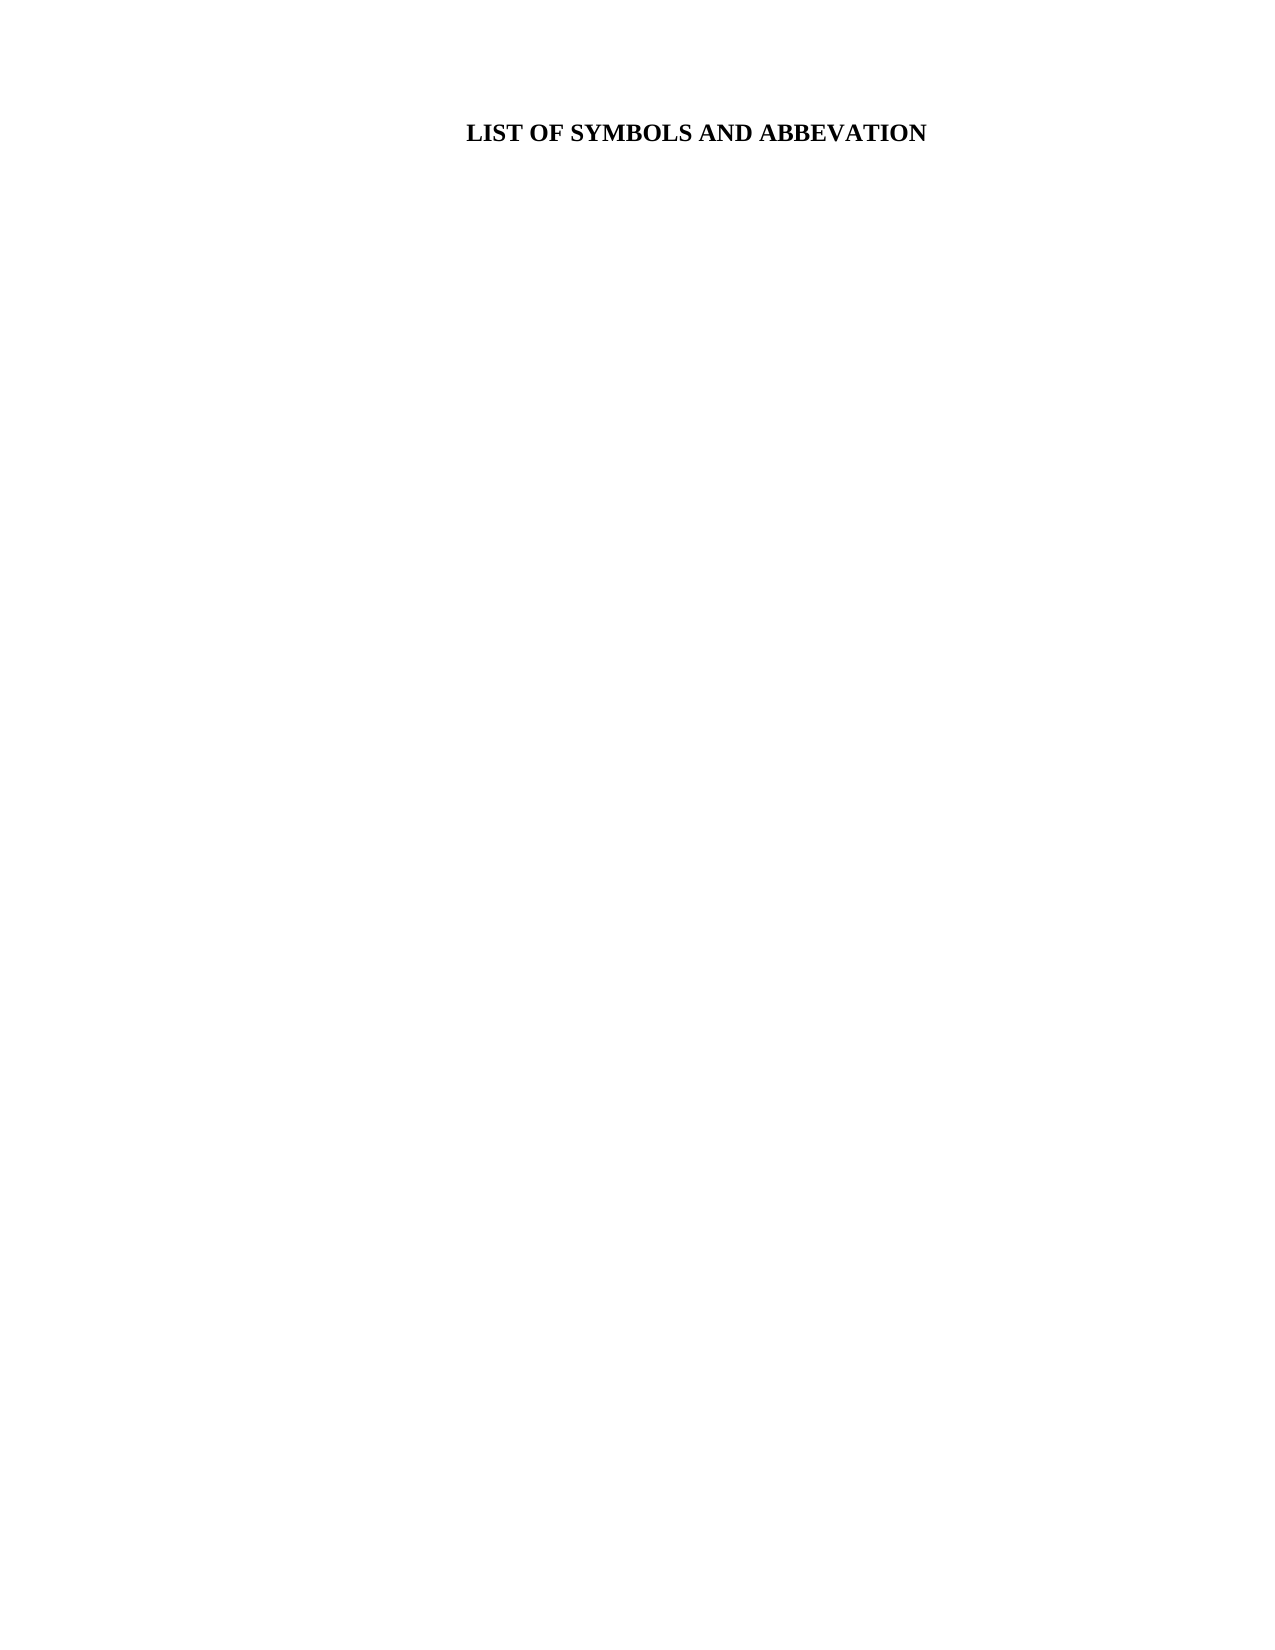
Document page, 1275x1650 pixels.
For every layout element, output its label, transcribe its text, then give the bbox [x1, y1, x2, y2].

subtitle LIST OF SYMBOLS AND ABBEVATION [236, 118, 1157, 147]
